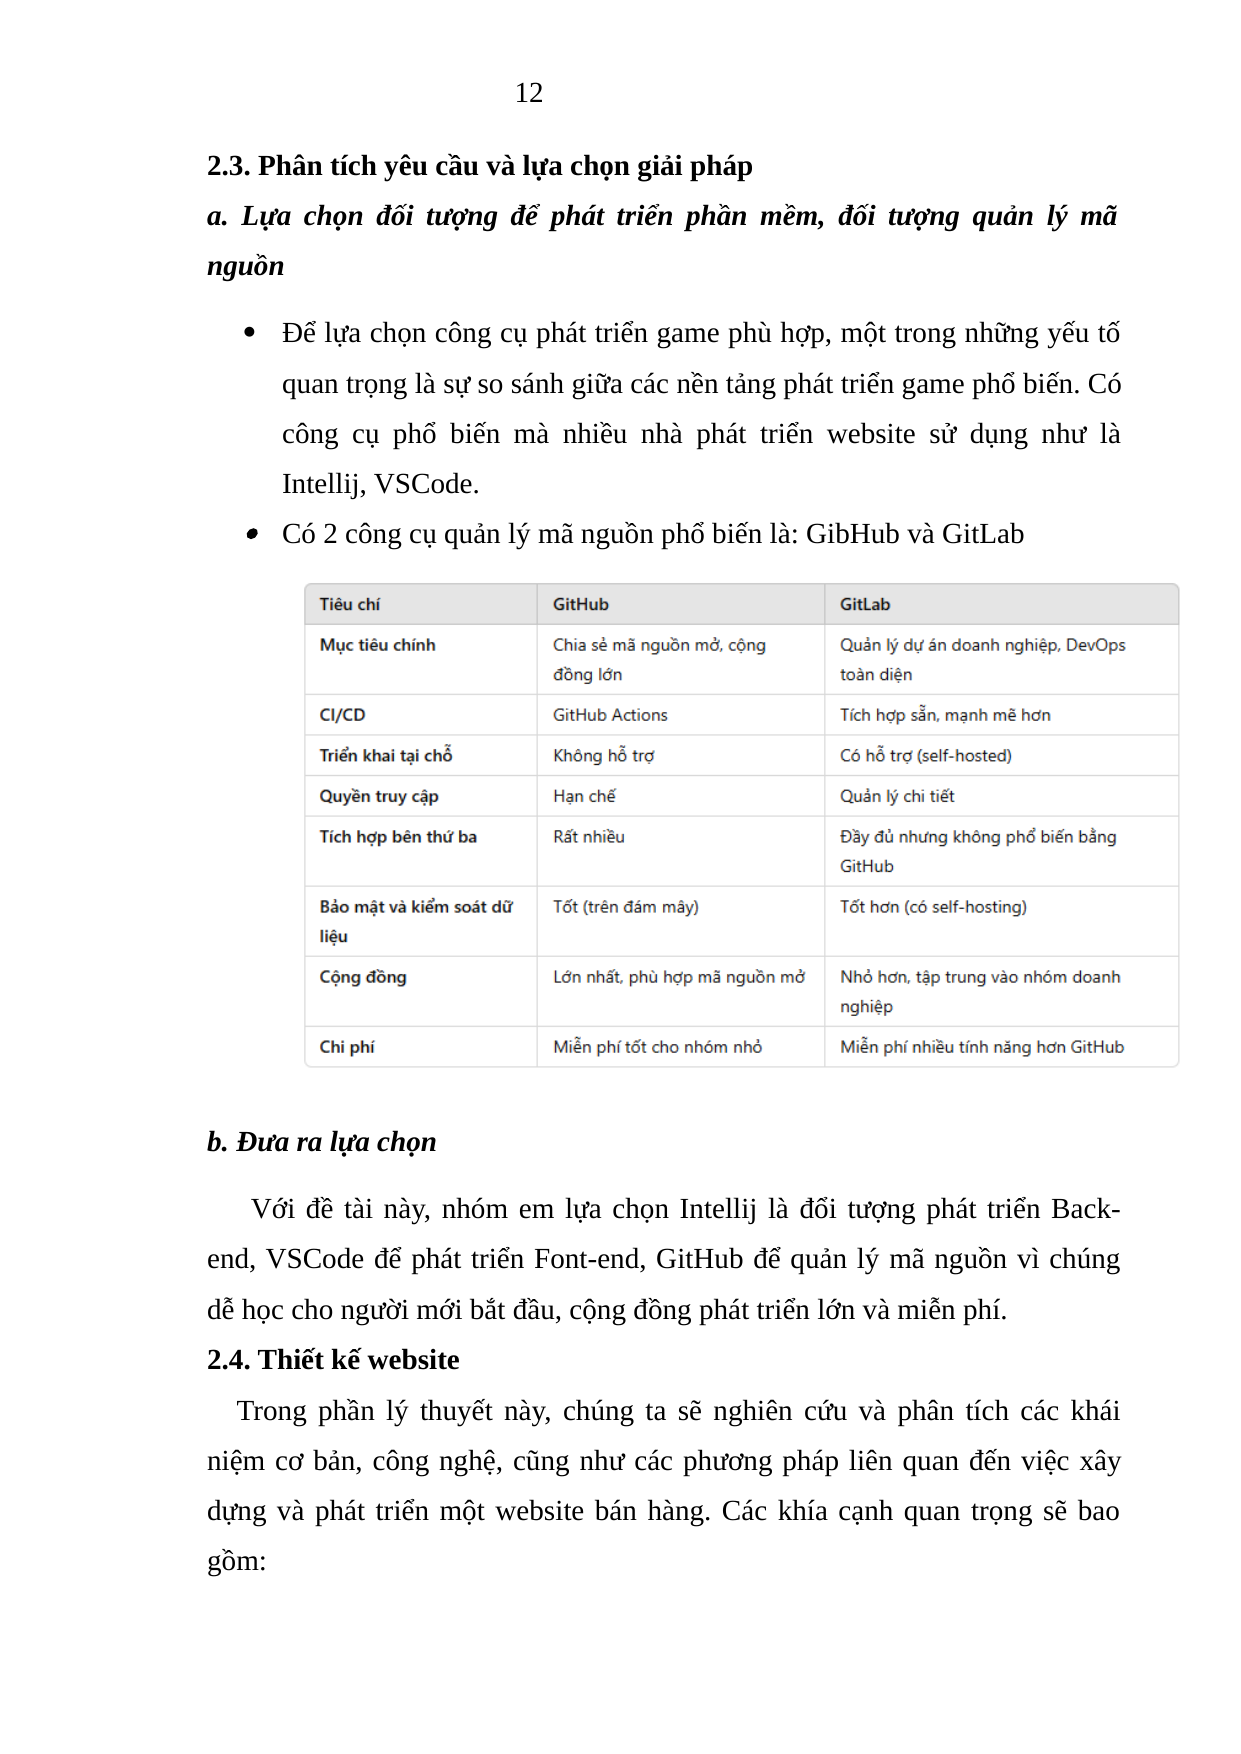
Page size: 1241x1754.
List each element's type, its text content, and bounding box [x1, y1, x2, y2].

subtitle 2.4. Thiết kế website [207, 1342, 1122, 1376]
list Có 2 công cụ quản lý mã nguồn phổ biến là: GibHub và GitLab [244, 517, 1122, 550]
text Trong phần lý thuyết này, chúng ta sẽ nghiên cứu và phân tích các khái niệm cơ bản, công nghệ, cũng như các phương pháp liên quan đến việc xây dựng và phát triển một website bán hàng. Các khía cạnh quan trọng sẽ bao gồm: [207, 1393, 1122, 1577]
subtitle 2.3. Phân tích yêu cầu và lựa chọn giải pháp [207, 148, 1122, 181]
text Với đề tài này, nhóm em lựa chọn Intellij là đổi tượng phát triển Back-end, VSCode để phát triển Font-end, GitHub để quản lý mã nguồn vì chúng dễ học cho người mới bắt đầu, cộng đồng phát triển lớn và miễn phí. [207, 1191, 1122, 1326]
picture [281, 567, 1198, 1091]
text b. Đưa ra lựa chọn [207, 1124, 1122, 1158]
list Để lựa chọn công cụ phát triển game phù hợp, một trong những yếu tố quan trọng là sự so sánh giữa các nền tảng phát triển game phổ biến. Có công cụ phổ biến mà nhiều nhà phát triển website sử dụng như là Intellij, VSCode. [244, 315, 1122, 500]
text a. Lựa chọn đối tượng để phát triển phần mềm, đối tượng quản lý mã nguồn [207, 198, 1122, 282]
